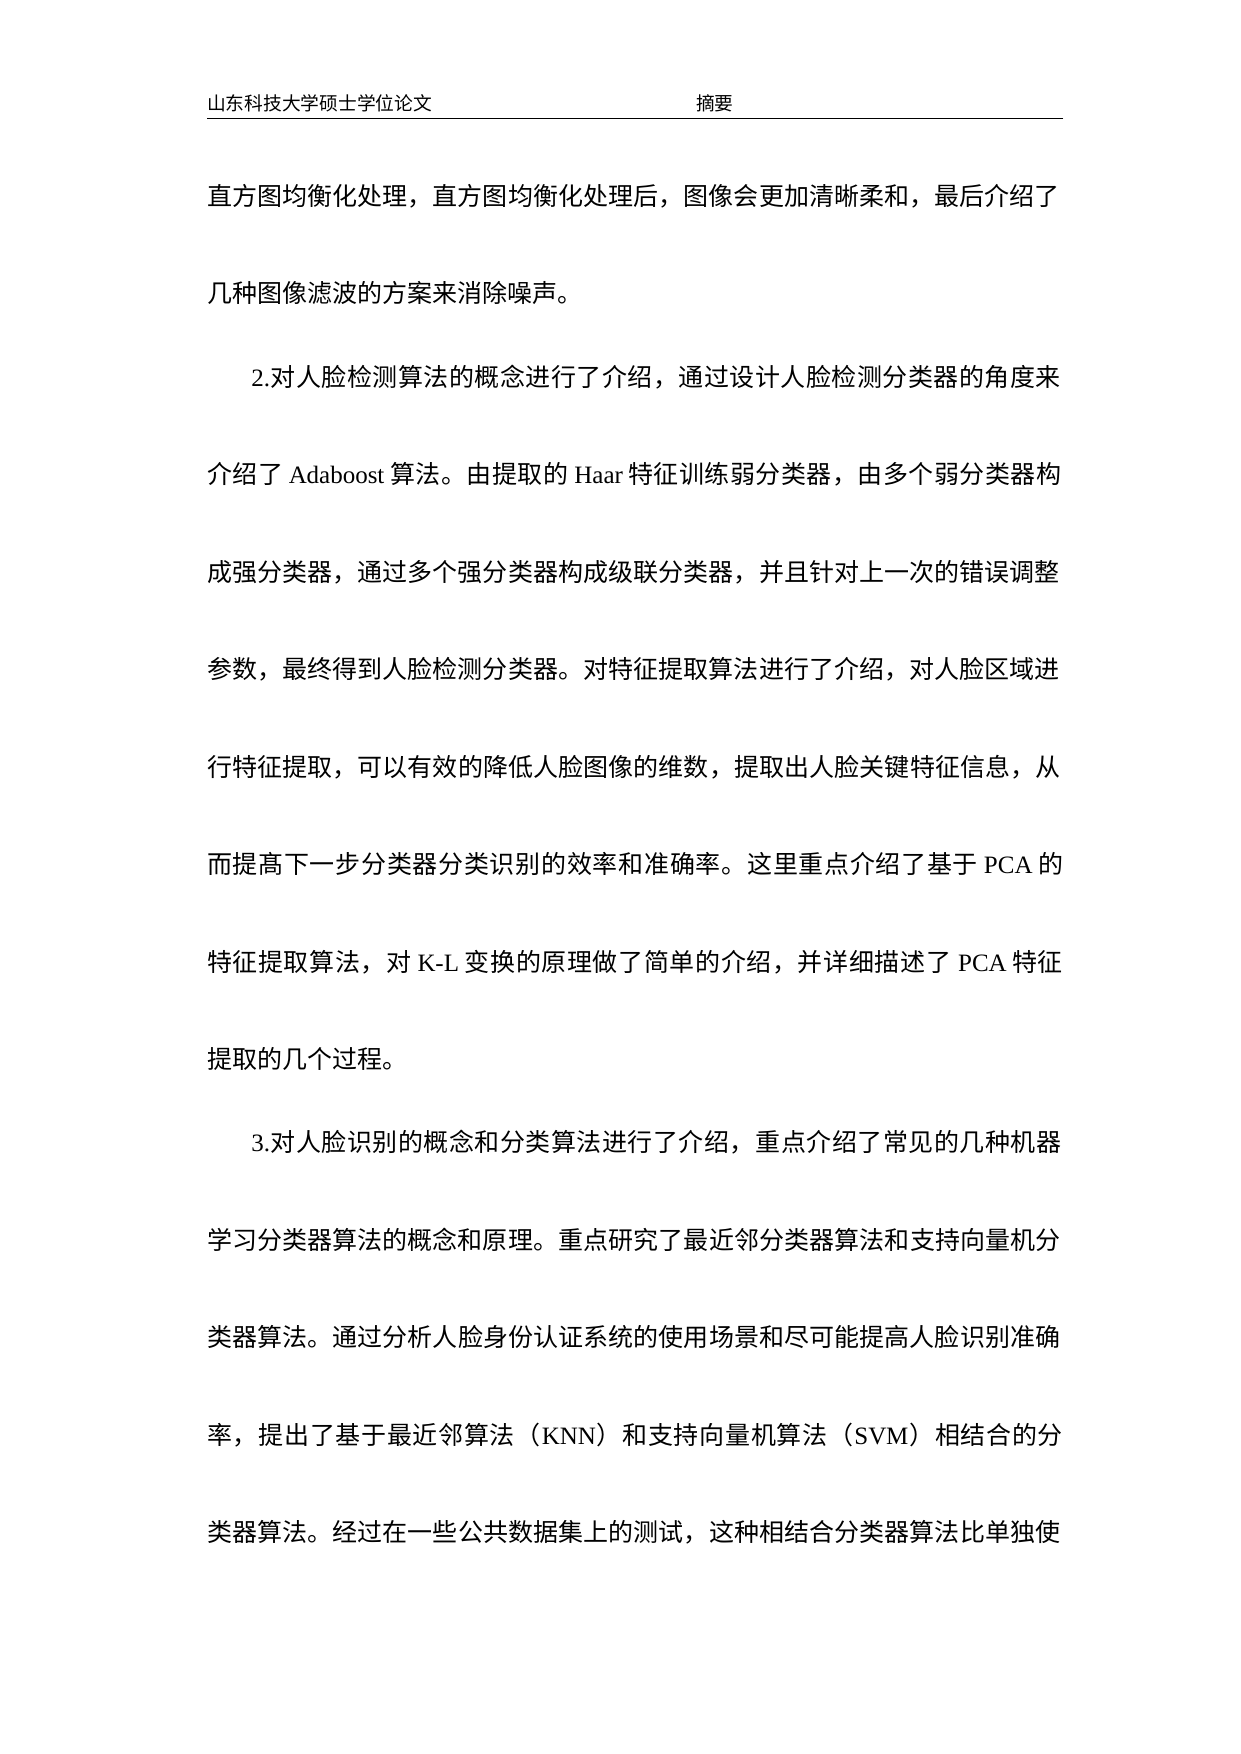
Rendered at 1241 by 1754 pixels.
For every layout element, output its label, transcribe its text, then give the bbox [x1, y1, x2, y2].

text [207, 162, 1063, 324]
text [207, 1108, 1063, 1563]
text 2.对人脸检测算法的概念进行了介绍，通过设计人脸检测分类器的角度来介绍了Adaboost算法。由提取的Haar特征训练弱分类器，由多个弱分类器构成强分类器，通过多个强分类器构成级联分类器，并且针对上一次的错误调整参数，最终得到人脸检测分类器。对特征提取算法进行了介绍，对人脸区域进行特征提取，可以有效的降低人脸图像的维数，提取出人脸关键特征信息，从而提髙下一步分类器分类识别的效率和准确率。这里重点介绍了基于PCA的特征提取算法，对K-L变换的原理做了简单的介绍，并详细描述了PCA特征提取的几个过程。 [207, 343, 1063, 1090]
